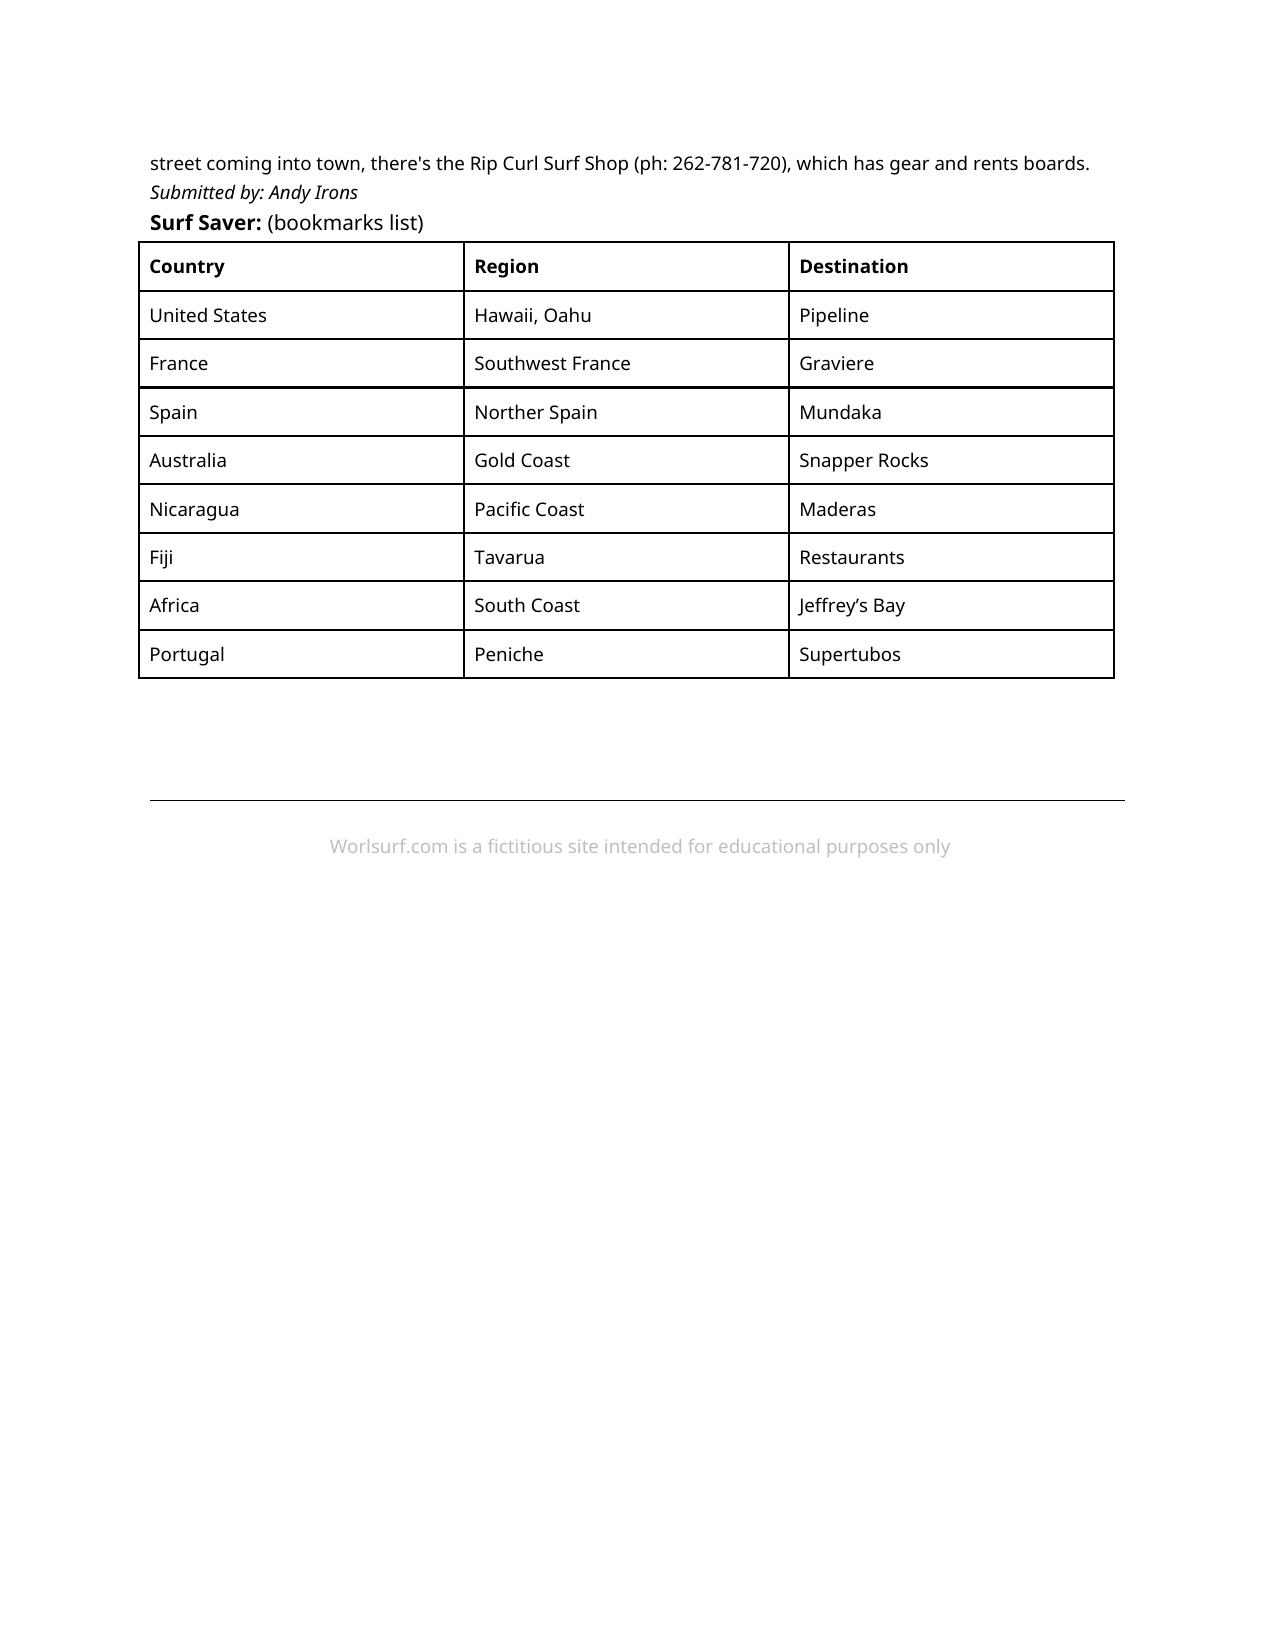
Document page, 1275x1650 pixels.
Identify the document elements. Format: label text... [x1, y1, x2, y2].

table_cell Jeffrey’s Bay [790, 582, 1113, 629]
table_cell Graviere [790, 340, 1113, 386]
table_cell Spain [140, 389, 463, 435]
table_cell Norther Spain [465, 389, 788, 435]
table_cell Restaurants [790, 534, 1113, 580]
table_cell Fiji [140, 534, 463, 580]
table_cell Africa [140, 582, 463, 629]
table_cell Southwest France [465, 340, 788, 386]
table_header Country [140, 243, 463, 289]
table_cell Pacific Coast [465, 485, 788, 532]
table_cell United States [140, 292, 463, 338]
table_cell Maderas [790, 485, 1113, 532]
text Worlsurf.com is a fictitious site intended for educational purposes only [150, 833, 1125, 859]
table_cell Tavarua [465, 534, 788, 580]
table_cell France [140, 340, 463, 386]
table_cell Peniche [465, 631, 788, 677]
table_cell Mundaka [790, 389, 1113, 435]
table_cell Gold Coast [465, 437, 788, 483]
table_header Region [465, 243, 788, 289]
table_cell Hawaii, Oahu [465, 292, 788, 338]
table_cell Supertubos [790, 631, 1113, 677]
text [150, 150, 1125, 176]
text Surf Saver: (bookmarks list) [150, 208, 1125, 237]
table_cell Pipeline [790, 292, 1113, 338]
table_header Destination [790, 243, 1113, 289]
table_cell Nicaragua [140, 485, 463, 532]
table_cell Portugal [140, 631, 463, 677]
table_cell South Coast [465, 582, 788, 629]
text Submitted by: Andy Irons [150, 179, 1125, 205]
table_cell Snapper Rocks [790, 437, 1113, 483]
table_cell Australia [140, 437, 463, 483]
